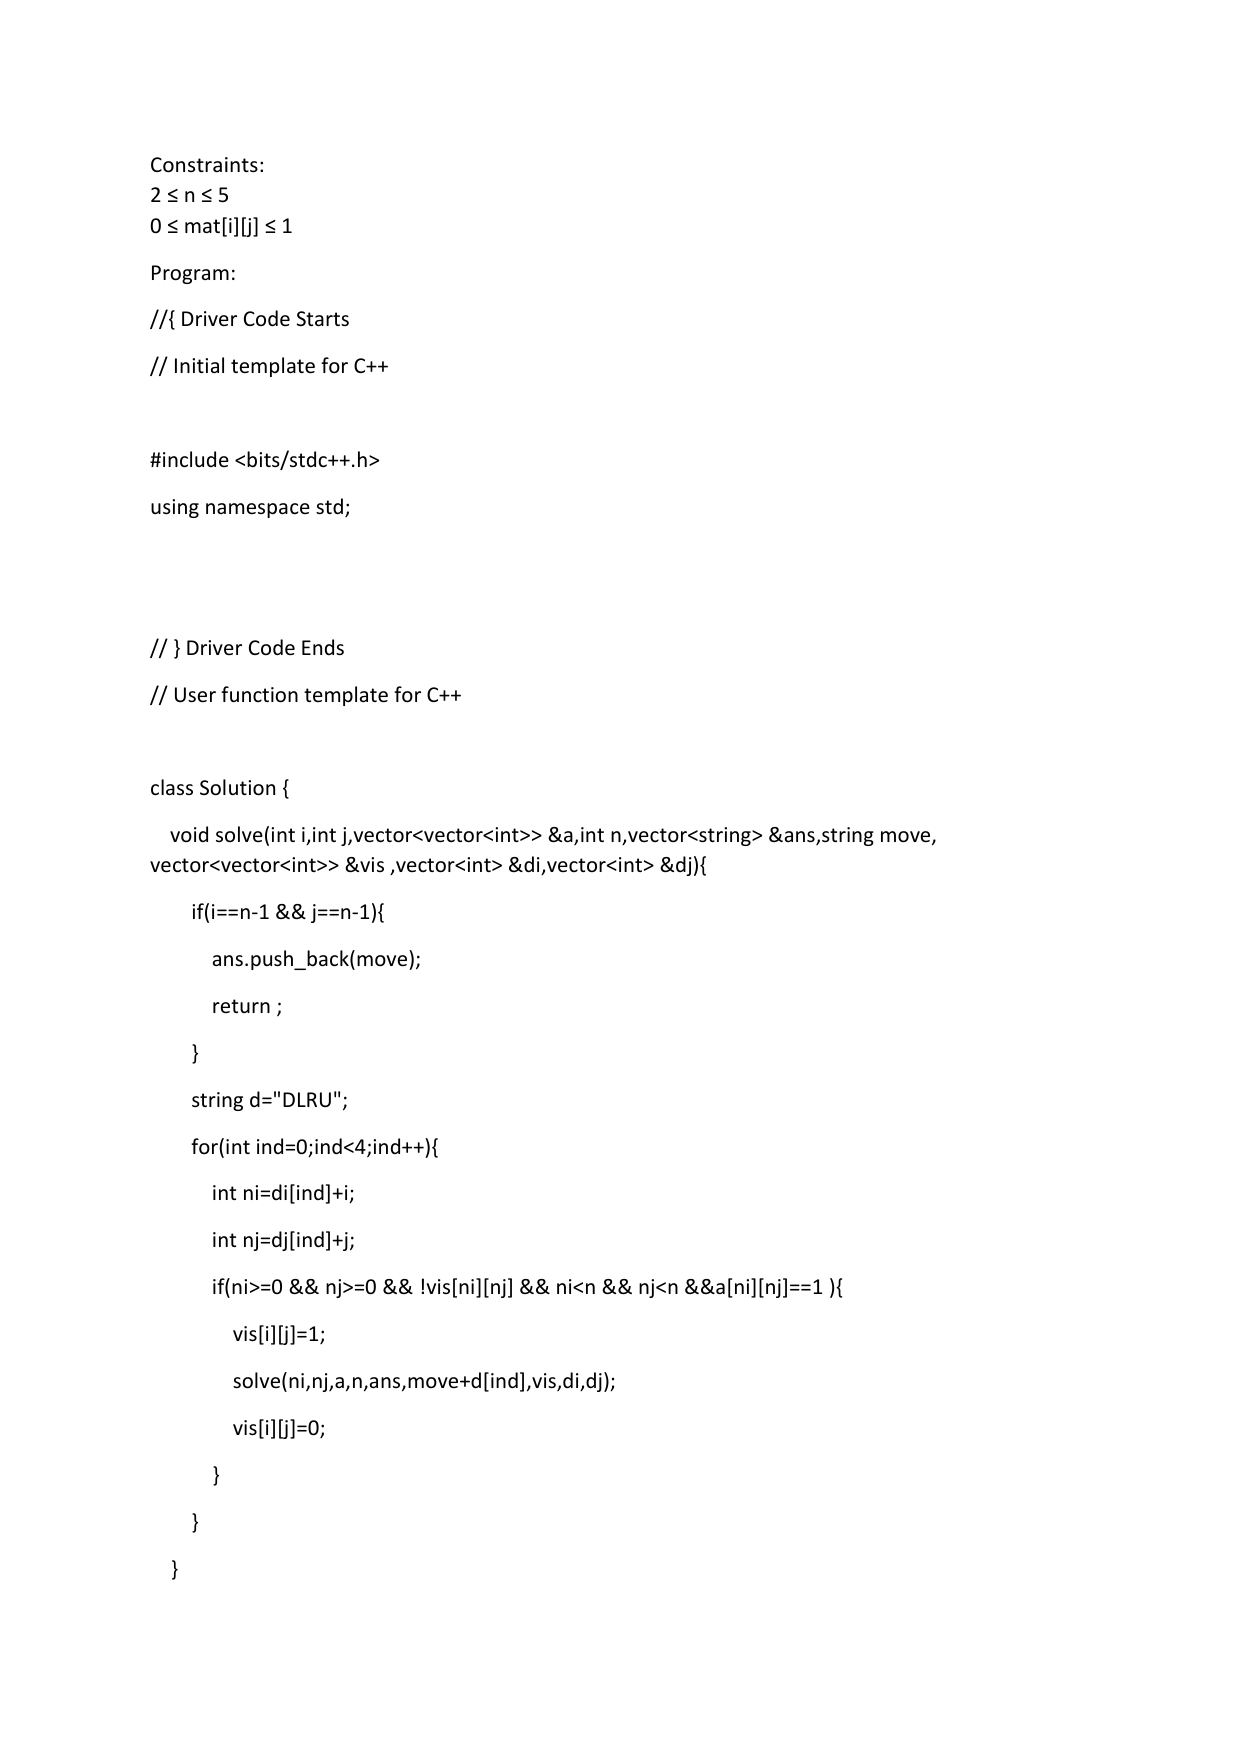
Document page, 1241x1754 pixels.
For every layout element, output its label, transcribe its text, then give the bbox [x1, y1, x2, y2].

text // } Driver Code Ends [150, 633, 1154, 661]
text void solve(int i,int j,vector<vector<int>> &a,int n,vector<string> &ans,string move, vector<vector<int>> &vis ,vector<int> &di,vector<int> &dj){ [150, 820, 942, 878]
text int nj=dj[ind]+j; [212, 1225, 1154, 1253]
text // Initial template for C++ [150, 352, 1154, 380]
text using namespace std; [150, 492, 1154, 520]
text int ni=di[ind]+i; [212, 1178, 1154, 1206]
text Constraints: 2 ≤ n ≤ 5 [150, 150, 270, 208]
text // User function template for C++ [150, 680, 1154, 708]
text vis[i][j]=1; [233, 1319, 1154, 1347]
text Program: [150, 258, 1154, 286]
text class Solution { [150, 773, 1154, 802]
text } [191, 1038, 1154, 1066]
text solve(ni,nj,a,n,ans,move+d[ind],vis,di,dj); [233, 1366, 1154, 1394]
text } [191, 1507, 1154, 1535]
text ans.push_back(move); [212, 944, 1154, 972]
text #include <bits/stdc++.h> [150, 445, 1154, 473]
text for(int ind=0;ind<4;ind++){ [191, 1132, 1154, 1160]
text vis[i][j]=0; [233, 1413, 1154, 1441]
text return ; [212, 991, 1154, 1019]
text string d="DLRU"; [191, 1085, 1154, 1113]
text 0 ≤ mat[i][j] ≤ 1 [150, 211, 1154, 239]
text if(i==n-1 && j==n-1){ [191, 897, 1154, 925]
text //{ Driver Code Starts [150, 304, 1154, 333]
text if(ni>=0 && nj>=0 && !vis[ni][nj] && ni<n && nj<n &&a[ni][nj]==1 ){ [212, 1272, 1154, 1301]
text } [171, 1554, 1154, 1582]
text } [212, 1460, 1154, 1488]
